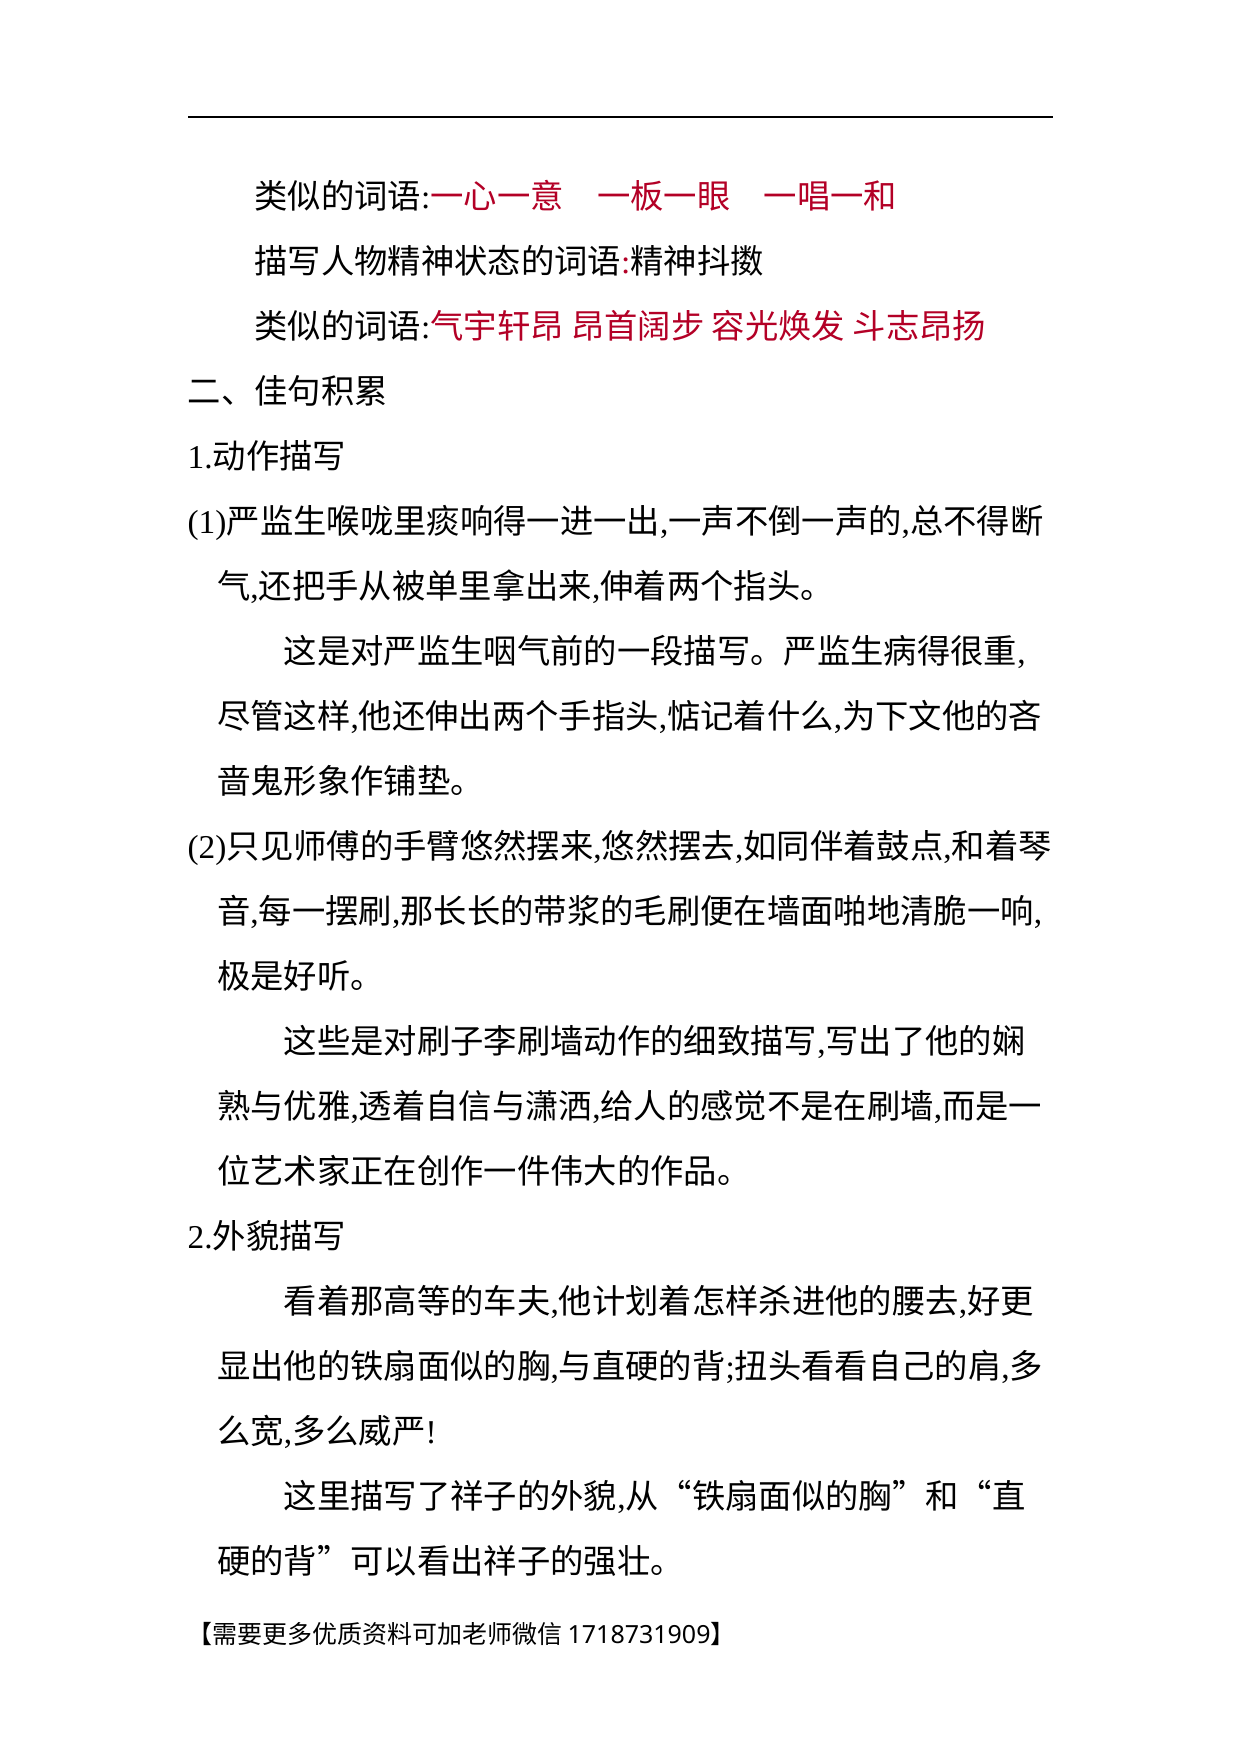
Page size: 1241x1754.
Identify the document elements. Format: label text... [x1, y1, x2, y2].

text 看着那高等的车夫,他计划着怎样杀进他的腰去,好更显出他的铁扇面似的胸,与直硬的背;扭头看看自己的肩,多么宽,多么威严! [217, 1267, 1053, 1462]
text (1)严监生喉咙里痰响得一进一出,一声不倒一声的,总不得断气,还把手从被单里拿出来,伸着两个指头。 [187, 487, 1053, 617]
text 二、佳句积累 [187, 357, 1053, 422]
text 这里描写了祥子的外貌,从“铁扇面似的胸”和“直硬的背”可以看出祥子的强壮。 [217, 1462, 1053, 1592]
text 这是对严监生咽气前的一段描写。严监生病得很重,尽管这样,他还伸出两个手指头,惦记着什么,为下文他的吝啬鬼形象作铺垫。 [217, 617, 1053, 812]
text 描写人物精神状态的词语:精神抖擞 [187, 227, 1053, 292]
text 类似的词语:一心一意 一板一眼 一唱一和 [187, 162, 1053, 227]
text 1.动作描写 [187, 422, 1053, 487]
text 类似的词语:气宇轩昂 昂首阔步 容光焕发 斗志昂扬 [187, 292, 1053, 357]
text (2)只见师傅的手臂悠然摆来,悠然摆去,如同伴着鼓点,和着琴音,每一摆刷,那长长的带浆的毛刷便在墙面啪地清脆一响,极是好听。 [187, 812, 1053, 1007]
text 这些是对刷子李刷墙动作的细致描写,写出了他的娴熟与优雅,透着自信与潇洒,给人的感觉不是在刷墙,而是一位艺术家正在创作一件伟大的作品。 [217, 1007, 1053, 1202]
text 2.外貌描写 [187, 1202, 1053, 1267]
